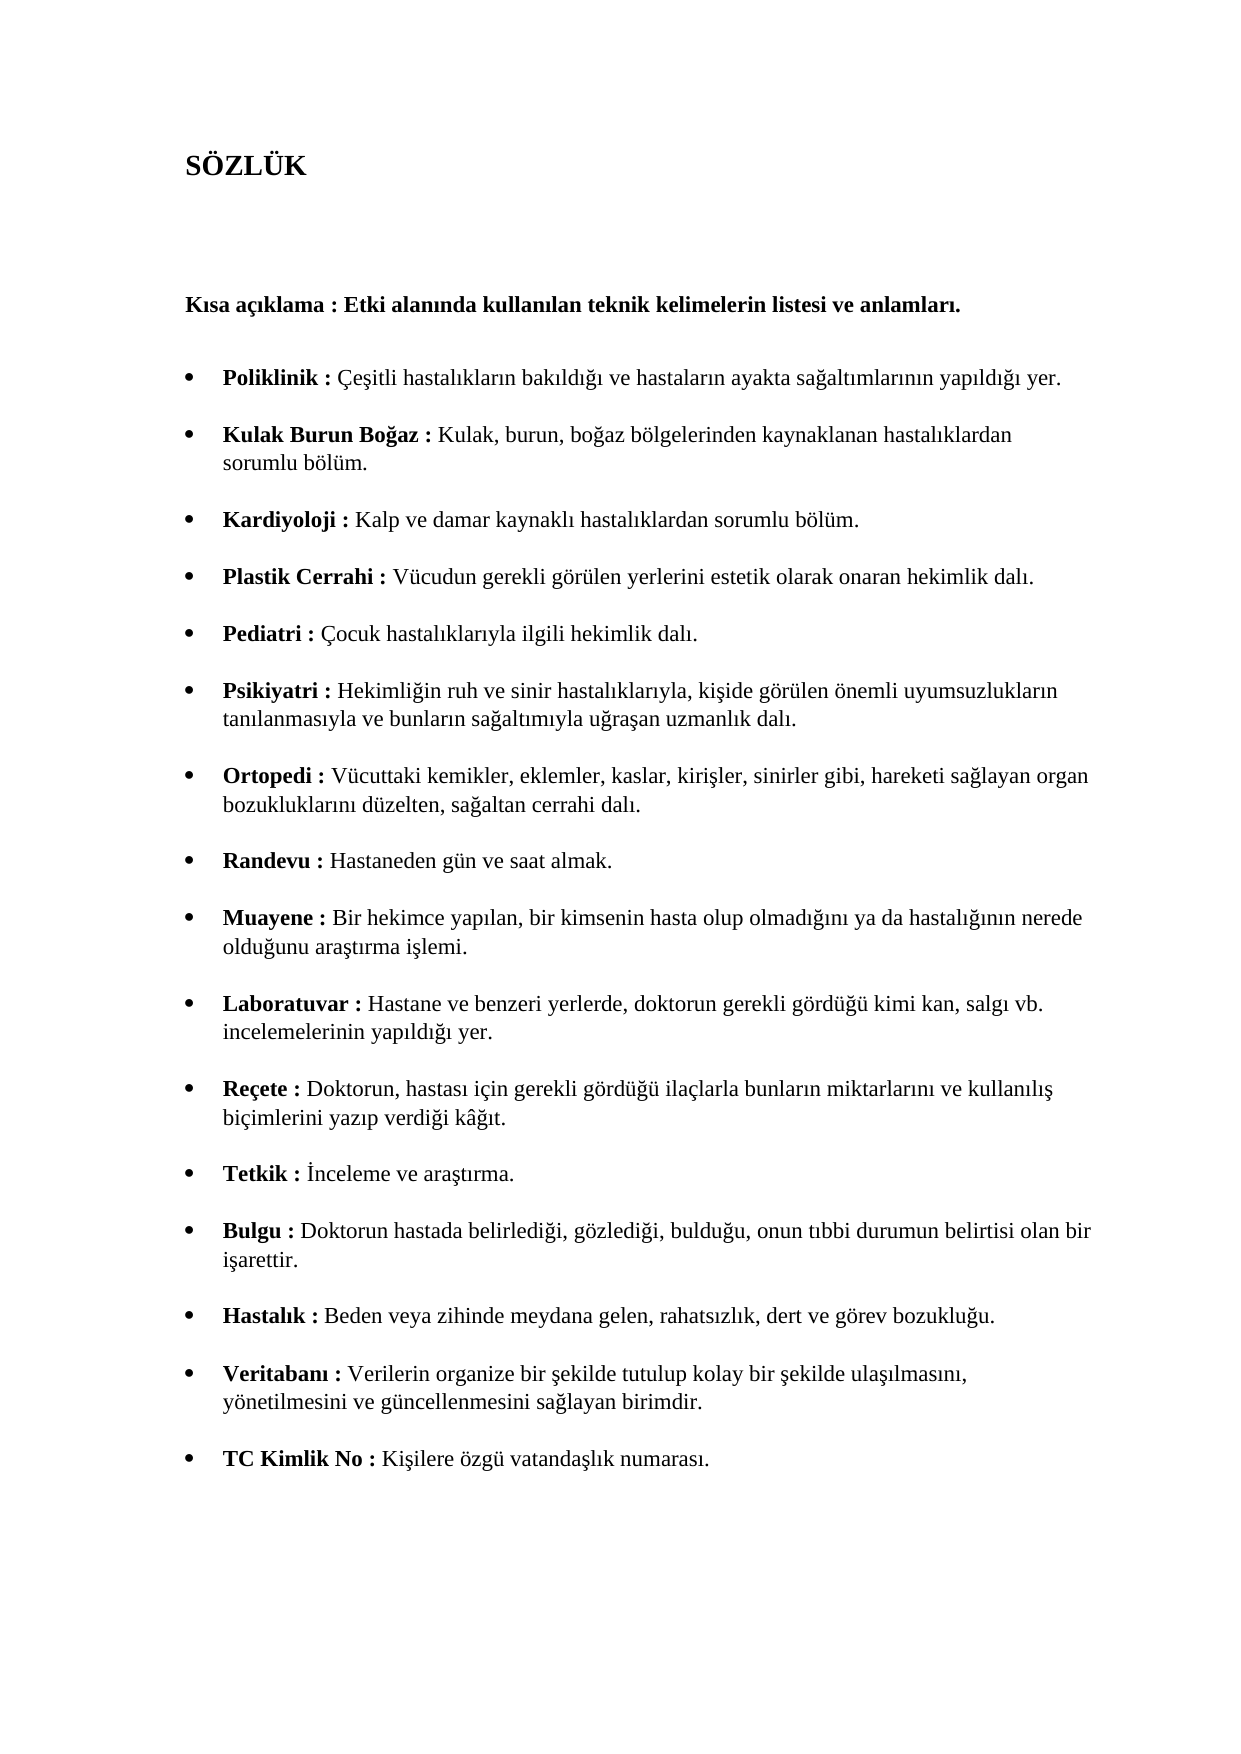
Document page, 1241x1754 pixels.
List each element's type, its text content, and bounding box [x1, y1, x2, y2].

list Reçete : Doktorun, hastası için gerekli gördüğü ilaçlarla bunların miktarlarını ve kullanılış biçimlerini yazıp verdiği kâğıt. [185, 1075, 1093, 1130]
list Tetkik : İnceleme ve araştırma. [185, 1160, 1093, 1187]
list Kardiyoloji : Kalp ve damar kaynaklı hastalıklardan sorumlu bölüm. [185, 506, 1093, 533]
list Laboratuvar : Hastane ve benzeri yerlerde, doktorun gerekli gördüğü kimi kan, salgı vb. incelemelerinin yapıldığı yer. [185, 990, 1093, 1044]
list Muayene : Bir hekimce yapılan, bir kimsenin hasta olup olmadığını ya da hastalığının nerede olduğunu araştırma işlemi. [185, 904, 1093, 959]
list Ortopedi : Vücuttaki kemikler, eklemler, kaslar, kirişler, sinirler gibi, hareketi sağlayan organ bozukluklarını düzelten, sağaltan cerrahi dalı. [185, 762, 1093, 817]
list Kulak Burun Boğaz : Kulak, burun, boğaz bölgelerinden kaynaklanan hastalıklardan sorumlu bölüm. [185, 421, 1093, 476]
list Psikiyatri : Hekimliğin ruh ve sinir hastalıklarıyla, kişide görülen önemli uyumsuzlukların tanılanmasıyla ve bunların sağaltımıyla uğraşan uzmanlık dalı. [185, 677, 1093, 732]
list TC Kimlik No : Kişilere özgü vatandaşlık numarası. [185, 1445, 1093, 1471]
text SÖZLÜK [185, 148, 1093, 181]
list Veritabanı : Verilerin organize bir şekilde tutulup kolay bir şekilde ulaşılmasını, yönetilmesini ve güncellenmesini sağlayan birimdir. [185, 1359, 1093, 1414]
list Poliklinik : Çeşitli hastalıkların bakıldığı ve hastaların ayakta sağaltımlarının yapıldığı yer. [185, 364, 1093, 391]
list Plastik Cerrahi : Vücudun gerekli görülen yerlerini estetik olarak onaran hekimlik dalı. [185, 563, 1093, 589]
text Kısa açıklama : Etki alanında kullanılan teknik kelimelerin listesi ve anlamları. [185, 291, 1093, 317]
list Hastalık : Beden veya zihinde meydana gelen, rahatsızlık, dert ve görev bozukluğu. [185, 1303, 1093, 1329]
list Pediatri : Çocuk hastalıklarıyla ilgili hekimlik dalı. [185, 620, 1093, 646]
list Bulgu : Doktorun hastada belirlediği, gözlediği, bulduğu, onun tıbbi durumun belirtisi olan bir işarettir. [185, 1217, 1093, 1272]
list Randevu : Hastaneden gün ve saat almak. [185, 848, 1093, 874]
